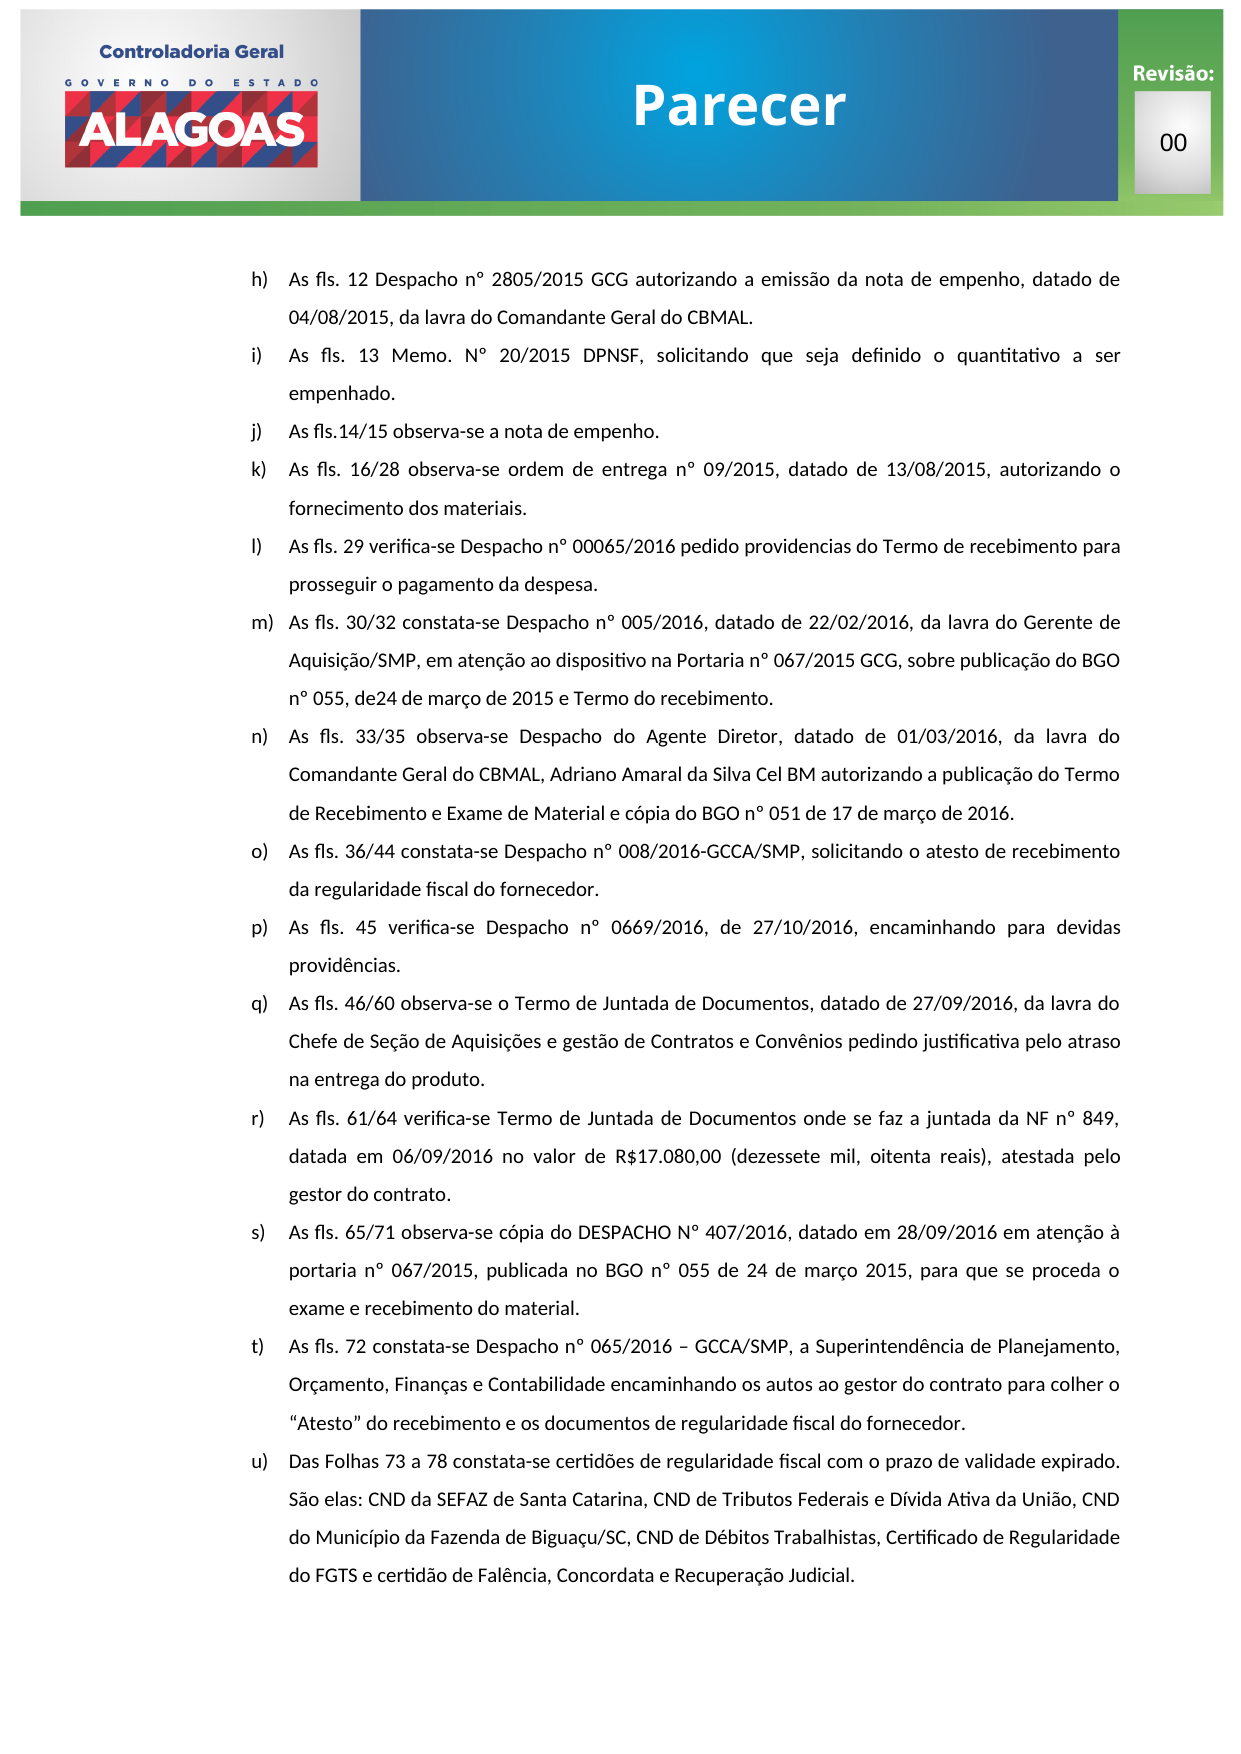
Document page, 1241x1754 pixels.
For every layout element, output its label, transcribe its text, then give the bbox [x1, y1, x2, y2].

list As fls. 13 Memo. Nº 20/2015 DPNSF, solicitando que seja definido o quantitativo a ser empenhado. [251, 342, 1122, 406]
list As fls. 33/35 observa-se Despacho do Agente Diretor, datado de 01/03/2016, da lavra do Comandante Geral do CBMAL, Adriano Amaral da Silva Cel BM autorizando a publicação do Termo de Recebimento e Exame de Material e cópia do BGO nº 051 de 17 de março de 2016. [251, 723, 1122, 825]
list As fls.14/15 observa-se a nota de empenho. [251, 418, 1122, 444]
list As fls. 61/64 verifica-se Termo de Juntada de Documentos onde se faz a juntada da NF nº 849, datada em 06/09/2016 no valor de R$17.080,00 (dezessete mil, oitenta reais), atestada pelo gestor do contrato. [251, 1105, 1122, 1206]
list As fls. 12 Despacho nº 2805/2015 GCG autorizando a emissão da nota de empenho, datado de 04/08/2015, da lavra do Comandante Geral do CBMAL. [251, 266, 1122, 329]
list Das Folhas 73 a 78 constata-se certidões de regularidade fiscal com o prazo de validade expirado. São elas: CND da SEFAZ de Santa Catarina, CND de Tributos Federais e Dívida Ativa da União, CND do Município da Fazenda de Biguaçu/SC, CND de Débitos Trabalhistas, Certificado de Regularidade do FGTS e certidão de Falência, Concordata e Recuperação Judicial. [251, 1448, 1122, 1588]
list As fls. 16/28 observa-se ordem de entrega nº 09/2015, datado de 13/08/2015, autorizando o fornecimento dos materiais. [251, 457, 1122, 520]
list As fls. 30/32 constata-se Despacho nº 005/2016, datado de 22/02/2016, da lavra do Gerente de Aquisição/SMP, em atenção ao dispositivo na Portaria nº 067/2015 GCG, sobre publicação do BGO nº 055, de24 de março de 2015 e Termo do recebimento. [251, 609, 1122, 711]
list As fls. 29 verifica-se Despacho nº 00065/2016 pedido providencias do Termo de recebimento para prosseguir o pagamento da despesa. [251, 533, 1122, 596]
list As fls. 46/60 observa-se o Termo de Juntada de Documentos, datado de 27/09/2016, da lavra do Chefe de Seção de Aquisições e gestão de Contratos e Convênios pedindo justificativa pelo atraso na entrega do produto. [251, 990, 1122, 1092]
list As fls. 36/44 constata-se Despacho nº 008/2016-GCCA/SMP, solicitando o atesto de recebimento da regularidade fiscal do fornecedor. [251, 838, 1122, 901]
picture [20, 9, 1224, 216]
list As fls. 72 constata-se Despacho nº 065/2016 – GCCA/SMP, a Superintendência de Planejamento, Orçamento, Finanças e Contabilidade encaminhando os autos ao gestor do contrato para colher o “Atesto” do recebimento e os documentos de regularidade fiscal do fornecedor. [251, 1333, 1122, 1435]
list As fls. 45 verifica-se Despacho nº 0669/2016, de 27/10/2016, encaminhando para devidas providências. [251, 914, 1122, 978]
list As fls. 65/71 observa-se cópia do DESPACHO Nº 407/2016, datado em 28/09/2016 em atenção à portaria nº 067/2015, publicada no BGO nº 055 de 24 de março 2015, para que se proceda o exame e recebimento do material. [251, 1219, 1122, 1321]
